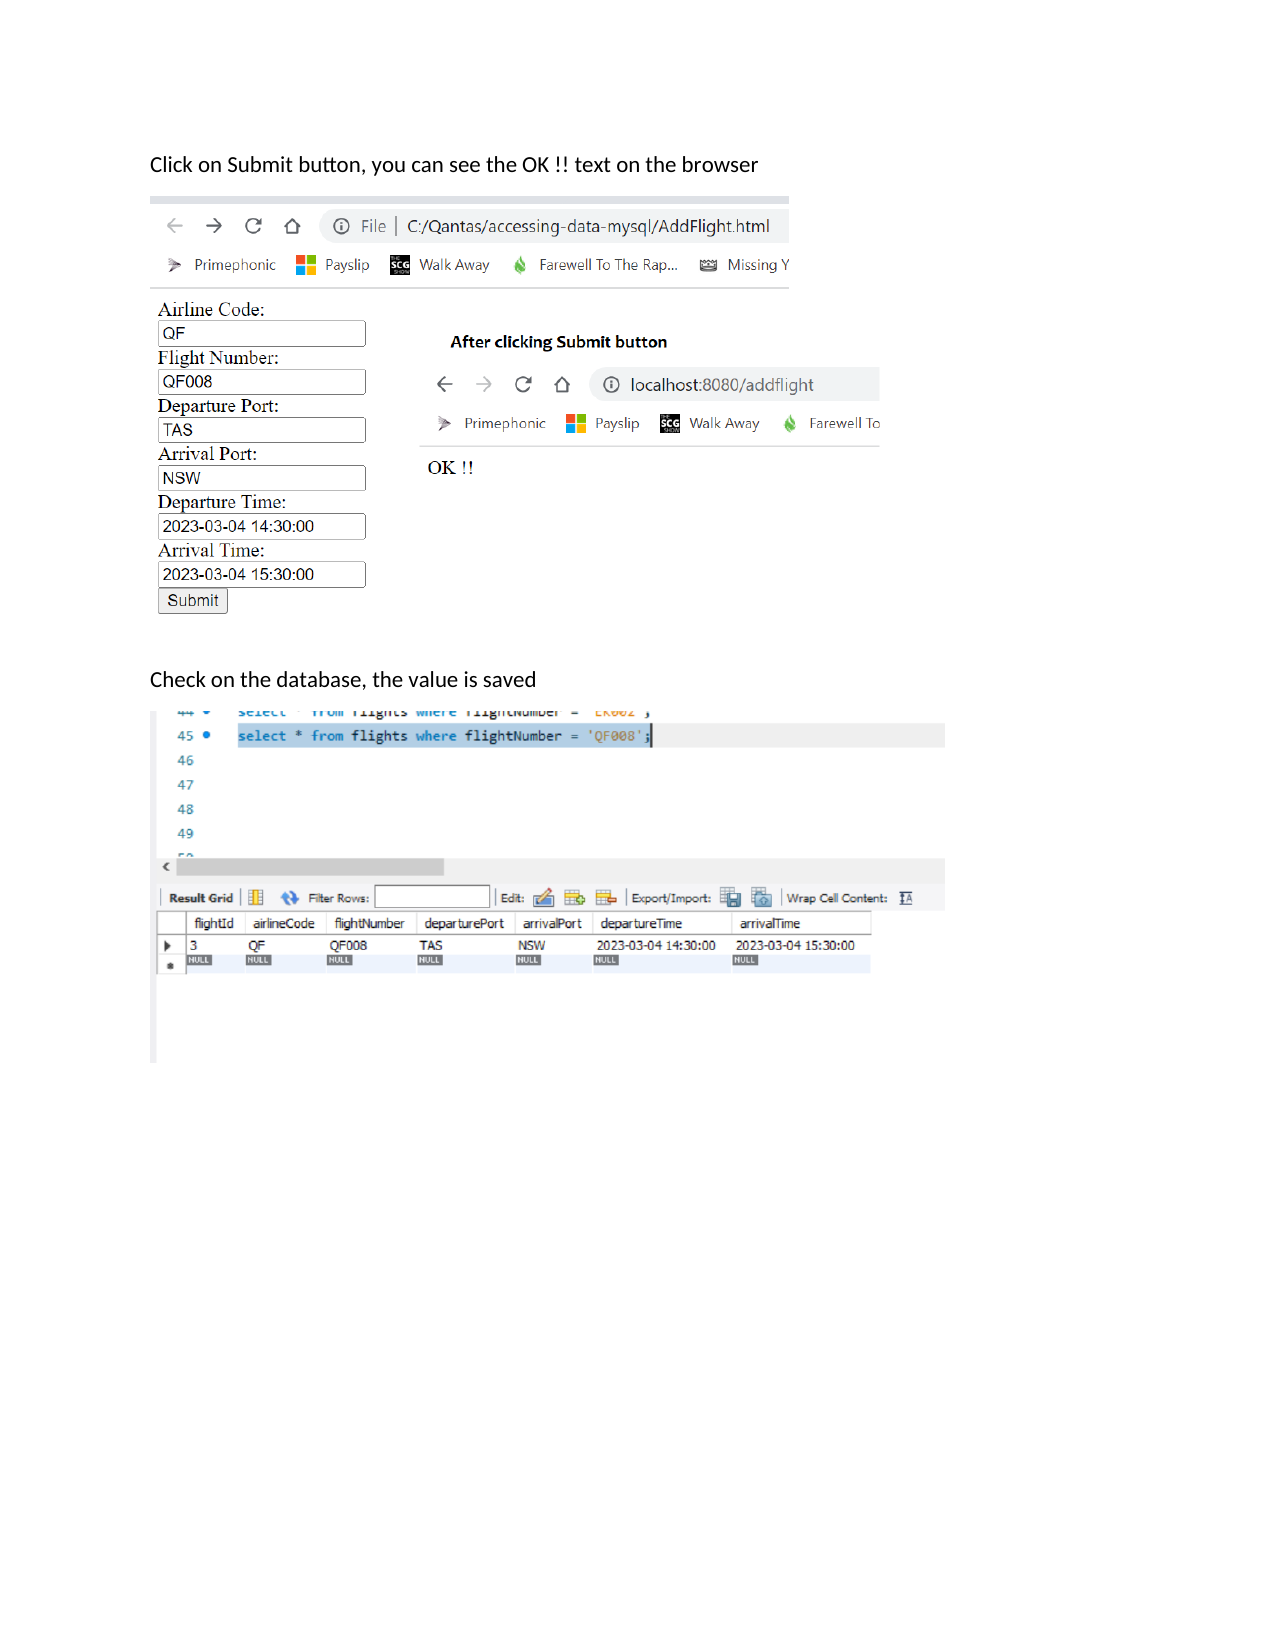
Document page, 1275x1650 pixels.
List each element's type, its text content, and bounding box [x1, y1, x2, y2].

text Click on Submit button, you can see the OK !! text on the browser [150, 150, 1125, 178]
picture [150, 711, 945, 1063]
picture [150, 196, 910, 646]
text Check on the database, the value is saved [150, 665, 1125, 693]
